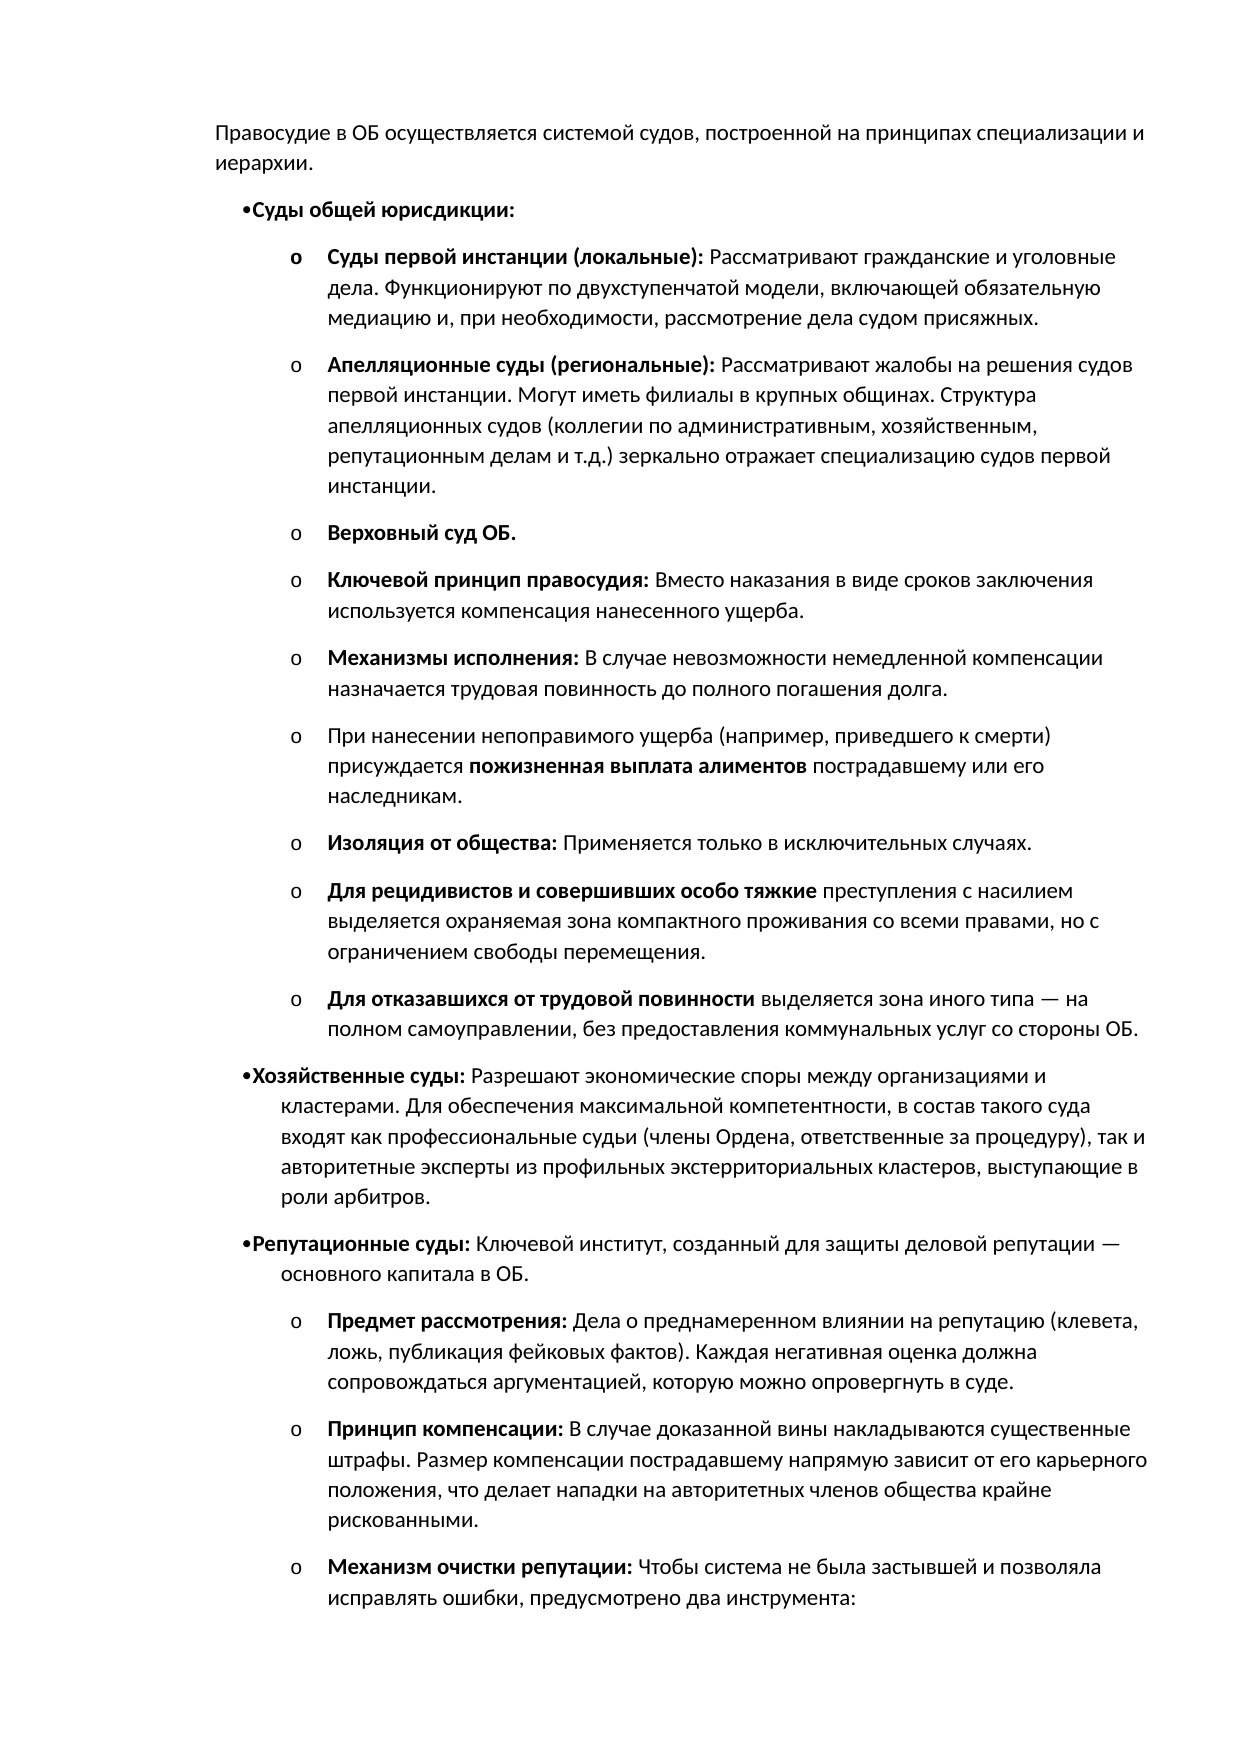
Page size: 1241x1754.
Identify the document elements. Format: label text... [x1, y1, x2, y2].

list Предмет рассмотрения: Дела о преднамеренном влиянии на репутацию (клевета, ложь, публикация фейковых фактов). Каждая негативная оценка должна сопровождаться аргументацией, которую можно опровергнуть в суде. [290, 1306, 1152, 1395]
list Для отказавшихся от трудовой повинности выделяется зона иного типа — на полном самоуправлении, без предоставления коммунальных услуг со стороны ОБ. [290, 984, 1152, 1042]
list Репутационные суды: Ключевой институт, созданный для защиты деловой репутации — основного капитала в ОБ. [243, 1229, 1152, 1287]
list Механизм очистки репутации: Чтобы система не была застывшей и позволяла исправлять ошибки, предусмотрено два инструмента: [290, 1552, 1152, 1611]
list Изоляция от общества: Применяется только в исключительных случаях. [290, 828, 1152, 857]
list Апелляционные суды (региональные): Рассматривают жалобы на решения судов первой инстанции. Могут иметь филиалы в крупных общинах. Структура апелляционных судов (коллегии по административным, хозяйственным, репутационным делам и т.д.) зеркально отражает специализацию судов первой инстанции. [290, 350, 1152, 499]
list Суды первой инстанции (локальные): Рассматривают гражданские и уголовные дела. Функционируют по двухступенчатой модели, включающей обязательную медиацию и, при необходимости, рассмотрение дела судом присяжных. [290, 242, 1152, 331]
list Хозяйственные суды: Разрешают экономические споры между организациями и кластерами. Для обеспечения максимальной компетентности, в состав такого суда входят как профессиональные судьи (члены Ордена, ответственные за процедуру), так и авторитетные эксперты из профильных экстерриториальных кластеров, выступающие в роли арбитров. [243, 1061, 1152, 1210]
list Принцип компенсации: В случае доказанной вины накладываются существенные штрафы. Размер компенсации пострадавшему напрямую зависит от его карьерного положения, что делает нападки на авторитетных членов общества крайне рискованными. [290, 1414, 1152, 1533]
list При нанесении непоправимого ущерба (например, приведшего к смерти) присуждается пожизненная выплата алиментов пострадавшему или его наследникам. [290, 721, 1152, 810]
list Для рецидивистов и совершивших особо тяжкие преступления с насилием выделяется охраняемая зона компактного проживания со всеми правами, но с ограничением свободы перемещения. [290, 876, 1152, 965]
list Механизмы исполнения: В случае невозможности немедленной компенсации назначается трудовая повинность до полного погашения долга. [290, 643, 1152, 702]
list Ключевой принцип правосудия: Вместо наказания в виде сроков заключения используется компенсация нанесенного ущерба. [290, 566, 1152, 624]
list Суды общей юрисдикции: [243, 195, 1152, 223]
list Верховный суд ОБ. [290, 518, 1152, 547]
text Правосудие в ОБ осуществляется системой судов, построенной на принципах специализации и иерархии. [215, 118, 1152, 176]
